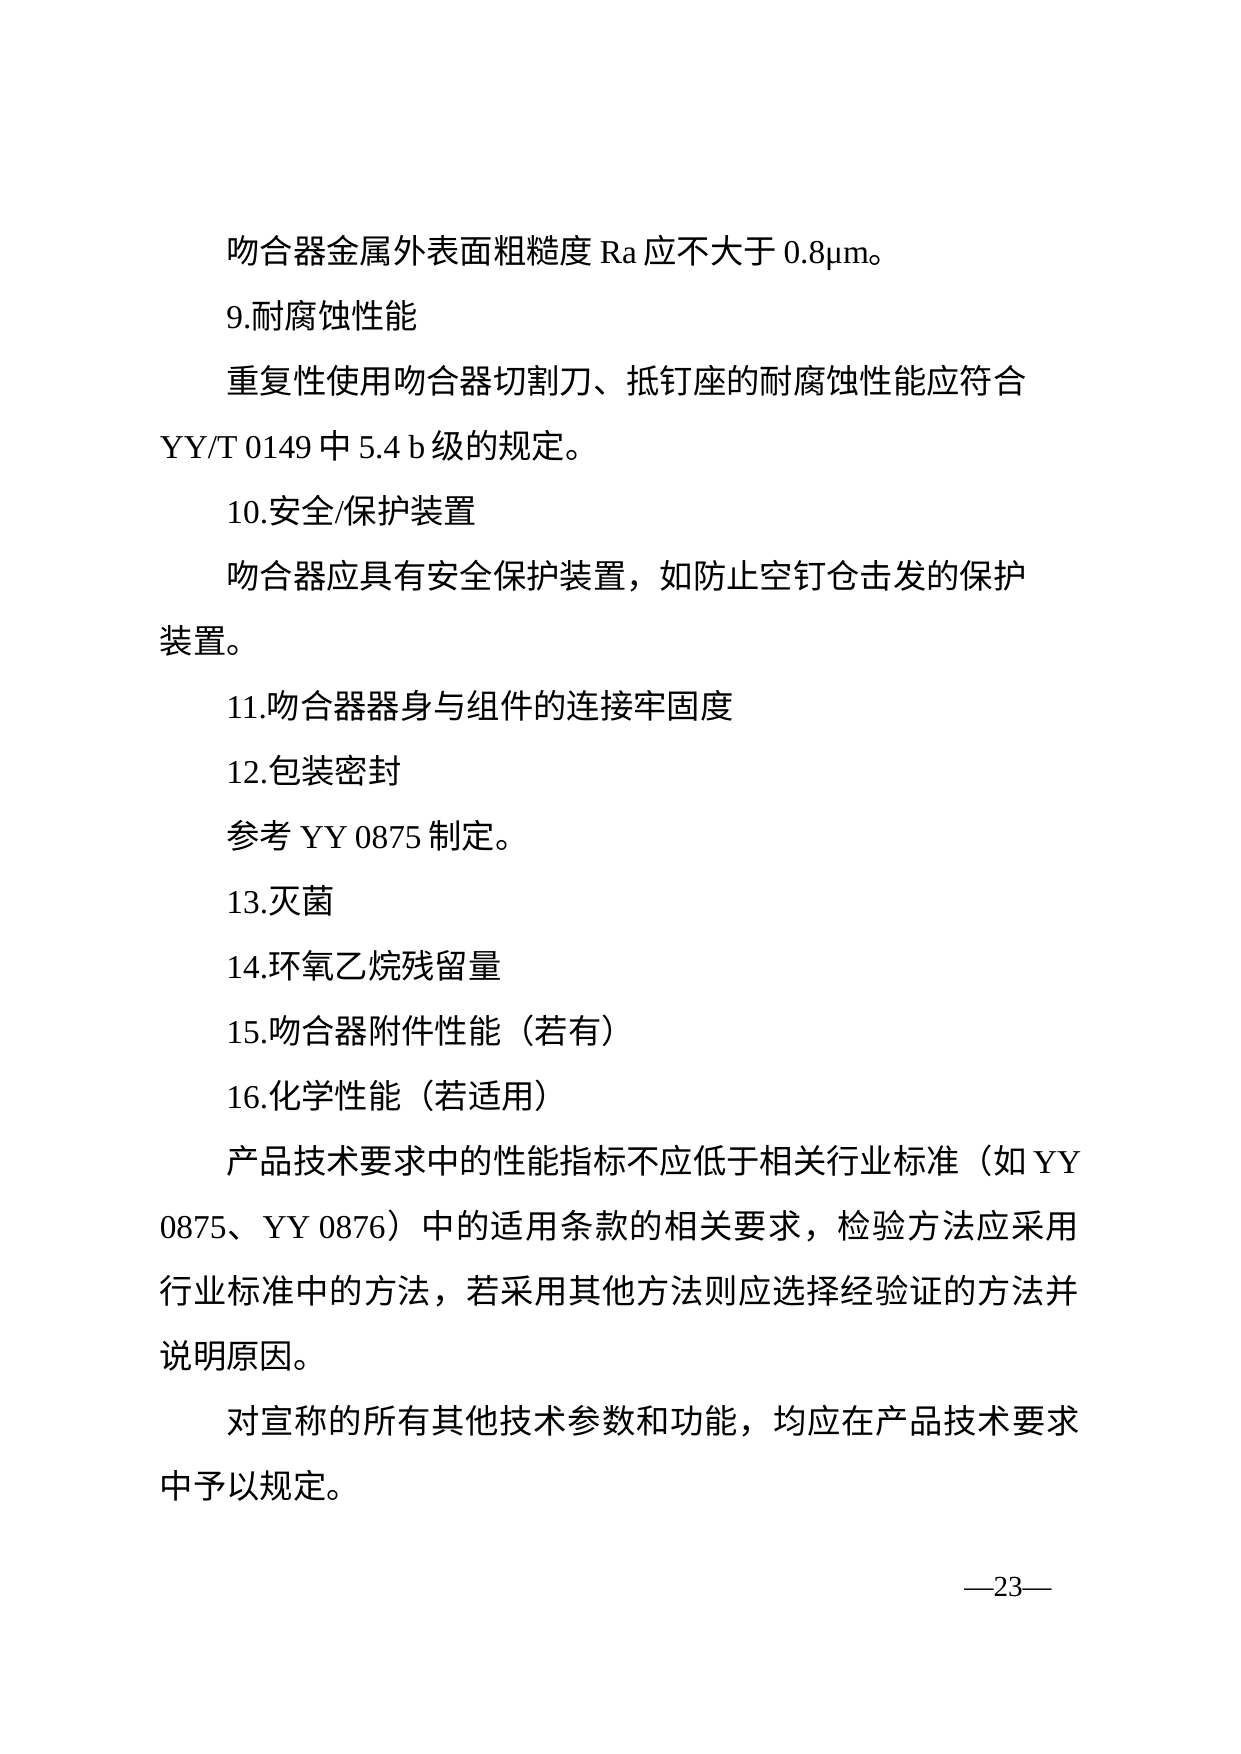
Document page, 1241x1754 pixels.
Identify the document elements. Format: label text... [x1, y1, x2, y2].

text 16.化学性能（若适用） [159, 1062, 1081, 1127]
text 参考YY 0875制定。 [159, 802, 1081, 867]
text YY/T 0149中5.4 b级的规定。 [159, 412, 1081, 477]
text 14.环氧乙烷残留量 [159, 932, 1081, 997]
text 吻合器应具有安全保护装置，如防止空钉仓击发的保护 [159, 542, 1081, 607]
text 吻合器金属外表面粗糙度Ra应不大于0.8μm。 [159, 217, 1081, 282]
text 装置。 [159, 607, 1081, 672]
text 对宣称的所有其他技术参数和功能，均应在产品技术要求中予以规定。 [159, 1387, 1081, 1517]
text 9.耐腐蚀性能 [159, 282, 1081, 347]
text 11.吻合器器身与组件的连接牢固度 [159, 672, 1081, 737]
text 10.安全/保护装置 [159, 477, 1081, 542]
text 重复性使用吻合器切割刀、抵钉座的耐腐蚀性能应符合 [159, 347, 1081, 412]
text 12.包装密封 [159, 737, 1081, 802]
text 15.吻合器附件性能（若有） [159, 997, 1081, 1062]
text 13.灭菌 [159, 867, 1081, 932]
text 产品技术要求中的性能指标不应低于相关行业标准（如YY 0875、YY 0876）中的适用条款的相关要求，检验方法应采用行业标准中的方法，若采用其他方法则应选择经验证的方法并说明原因。 [159, 1127, 1081, 1387]
